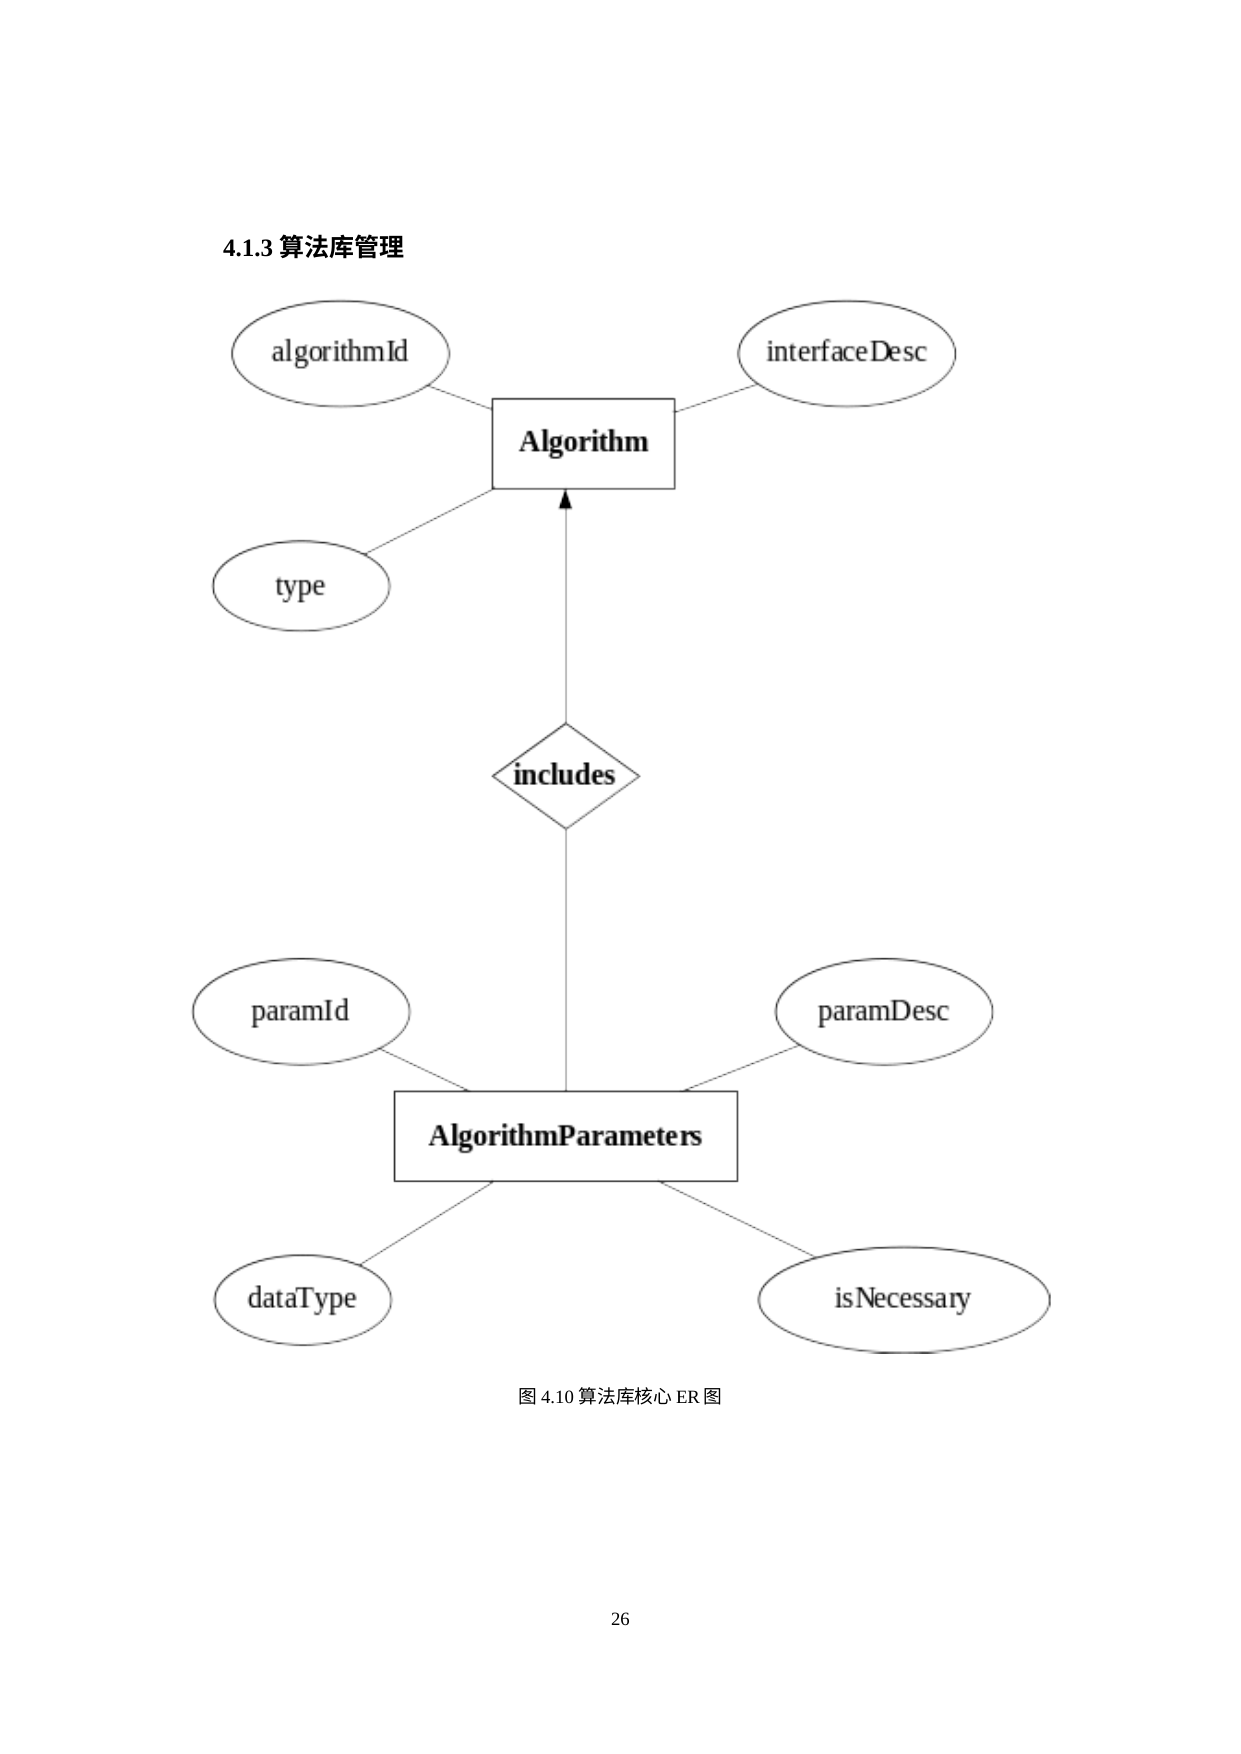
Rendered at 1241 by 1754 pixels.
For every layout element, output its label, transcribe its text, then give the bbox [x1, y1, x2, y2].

subtitle 算法库管理 [223, 213, 1053, 278]
